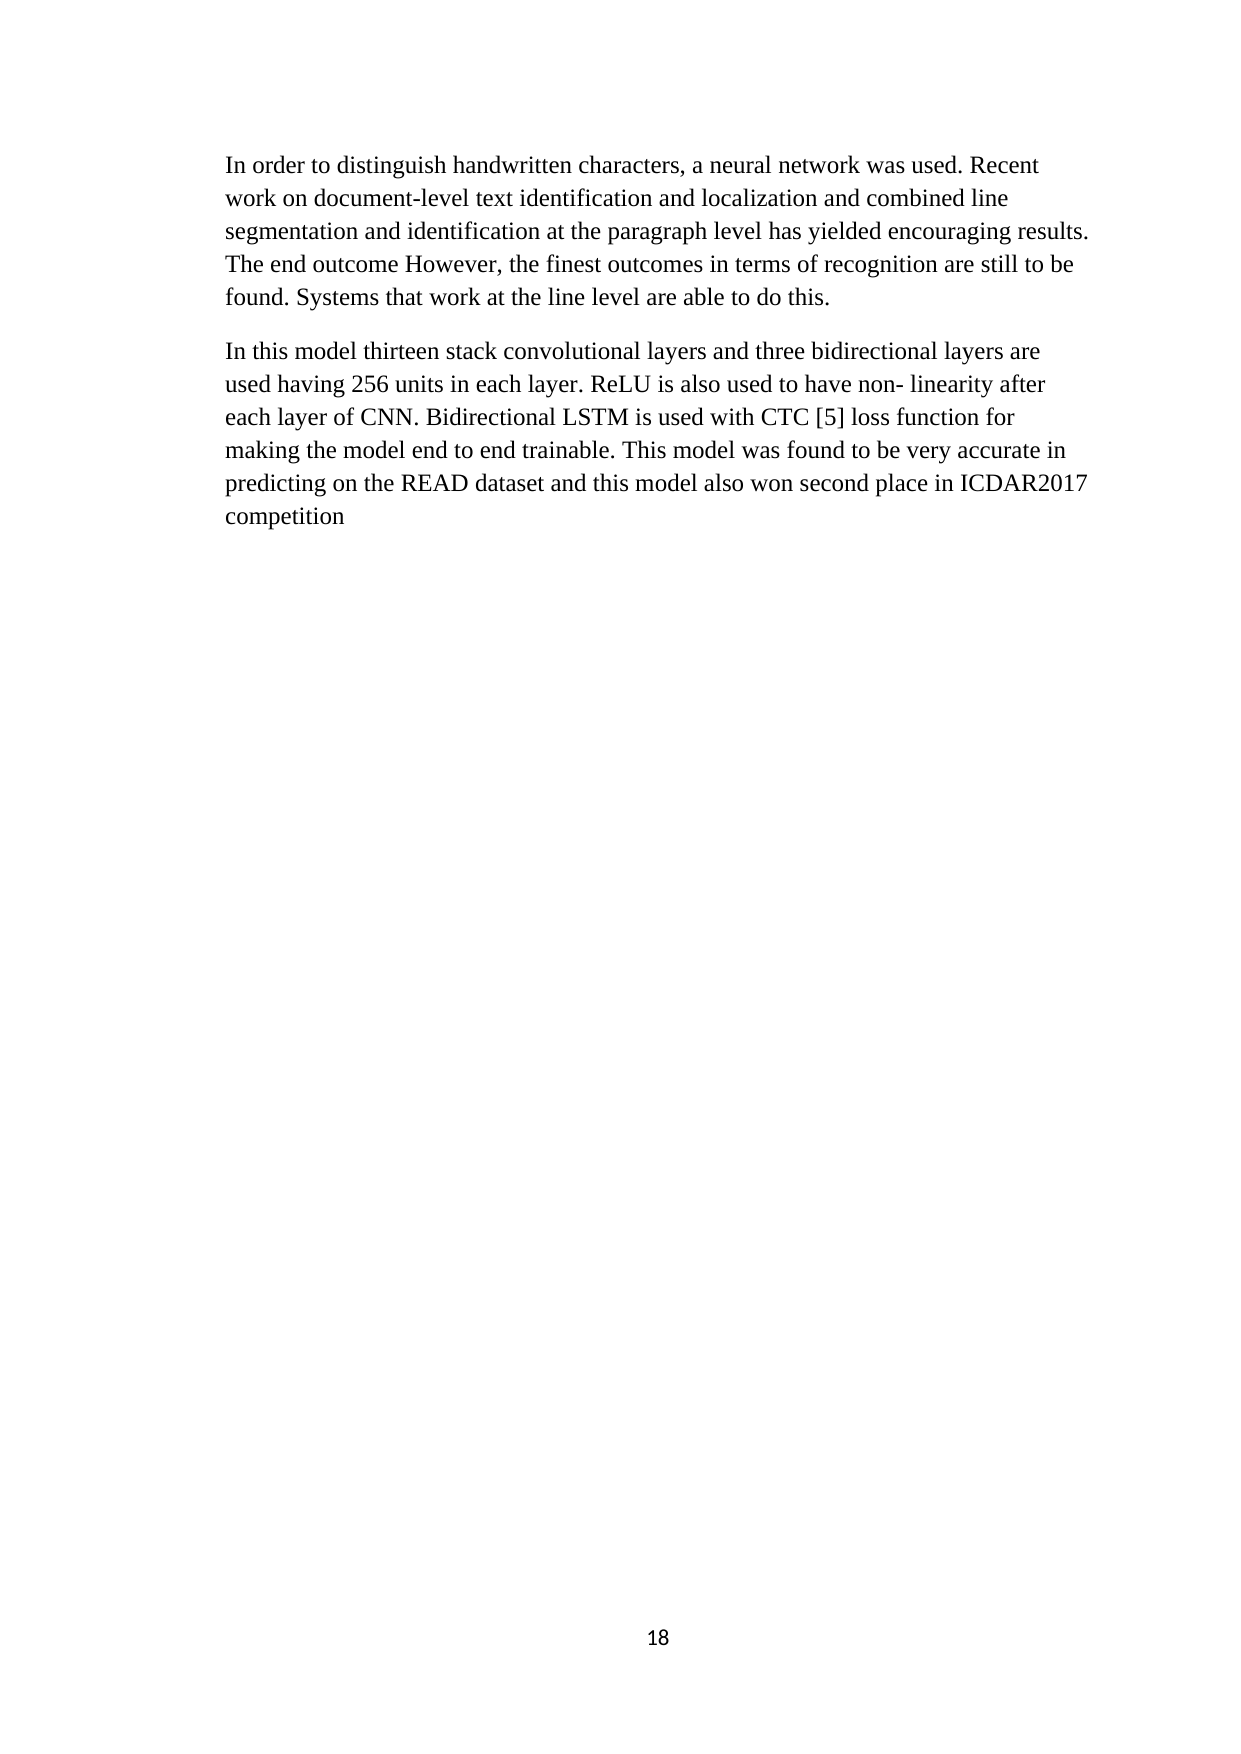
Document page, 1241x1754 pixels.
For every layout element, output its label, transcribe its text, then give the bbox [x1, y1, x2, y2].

text In this model thirteen stack convolutional layers and three bidirectional layers are used having 256 units in each layer. ReLU is also used to have non- linearity after each layer of CNN. Bidirectional LSTM is used with CTC [5] loss function for making the model end to end trainable. This model was found to be very accurate in predicting on the READ dataset and this model also won second place in ICDAR2017 competition [225, 336, 1090, 530]
text In order to distinguish handwritten characters, a neural network was used. Recent work on document-level text identification and localization and combined line segmentation and identification at the paragraph level has yielded encouraging results. The end outcome However, the finest outcomes in terms of recognition are still to be found. Systems that work at the line level are able to do this. [225, 150, 1090, 311]
